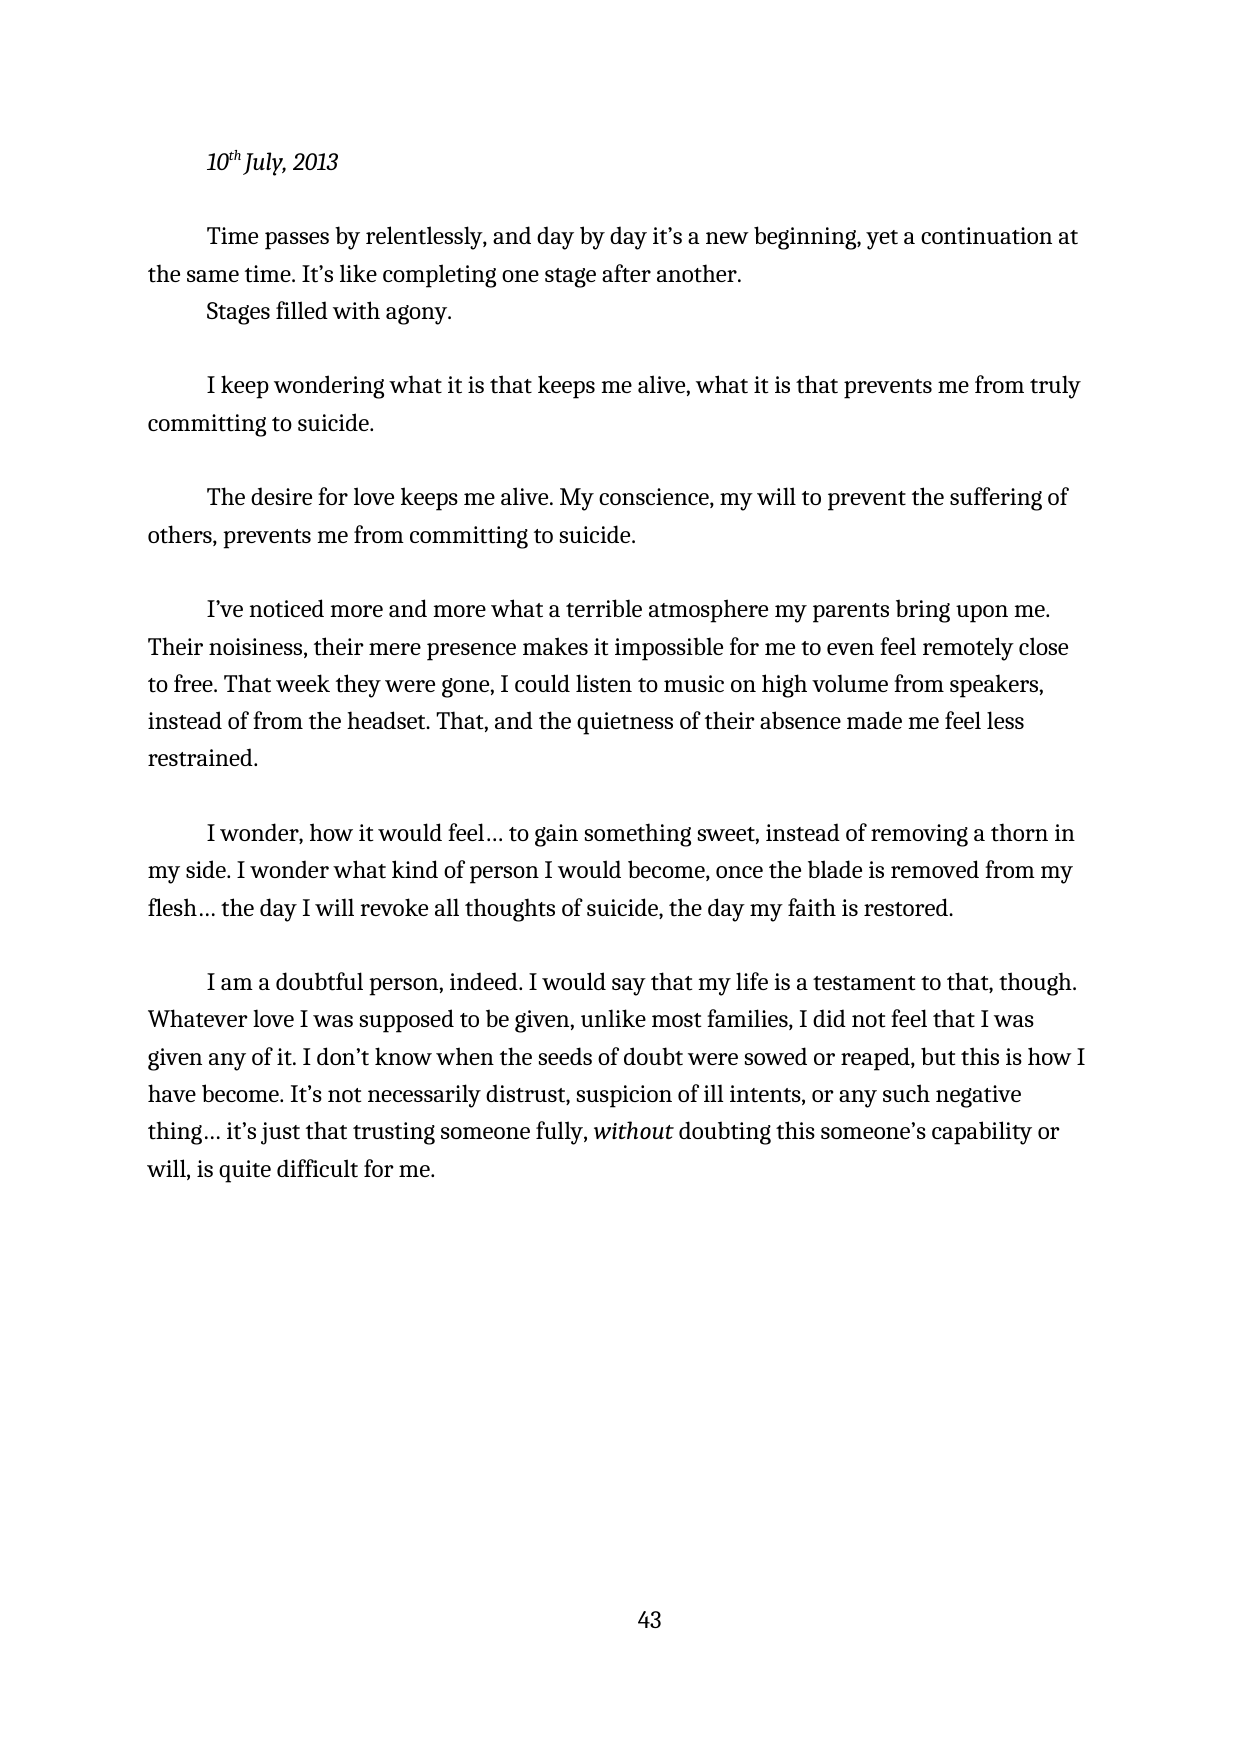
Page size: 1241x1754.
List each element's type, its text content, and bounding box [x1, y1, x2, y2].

text I am a doubtful person, indeed. I would say that my life is a testament to that, though. Whatever love I was supposed to be given, unlike most families, I did not feel that I was given any of it. I don’t know when the seeds of doubt were sowed or reaped, but this is how I have become. It’s not necessarily distrust, suspicion of ill intents, or any such negative thing… it’s just that trusting someone fully, without doubting this someone’s capability or will, is quite difficult for me. [148, 968, 1093, 1183]
text The desire for love keeps me alive. My conscience, my will to prevent the suffering of others, prevents me from committing to suicide. [148, 483, 1093, 549]
text I keep wondering what it is that keeps me alive, what it is that prevents me from truly committing to suicide. [148, 371, 1093, 437]
text I’ve noticed more and more what a terrible atmosphere my parents bring upon me. Their noisiness, their mere presence makes it impossible for me to even feel remotely close to free. That week they were gone, I could listen to music on high volume from speakers, instead of from the headset. That, and the quietness of their absence made me feel less restrained. [148, 595, 1093, 773]
text 10th July, 2013 [148, 148, 1093, 176]
text Stages filled with agony. [148, 297, 1093, 326]
text I wonder, how it would feel… to gain something sweet, instead of removing a thorn in my side. I wonder what kind of person I would become, once the blade is removed from my flesh… the day I will revoke all thoughts of suicide, the day my faith is restored. [148, 819, 1093, 922]
text Time passes by relentlessly, and day by day it’s a new beginning, yet a continuation at the same time. It’s like completing one stage after another. [148, 222, 1093, 288]
